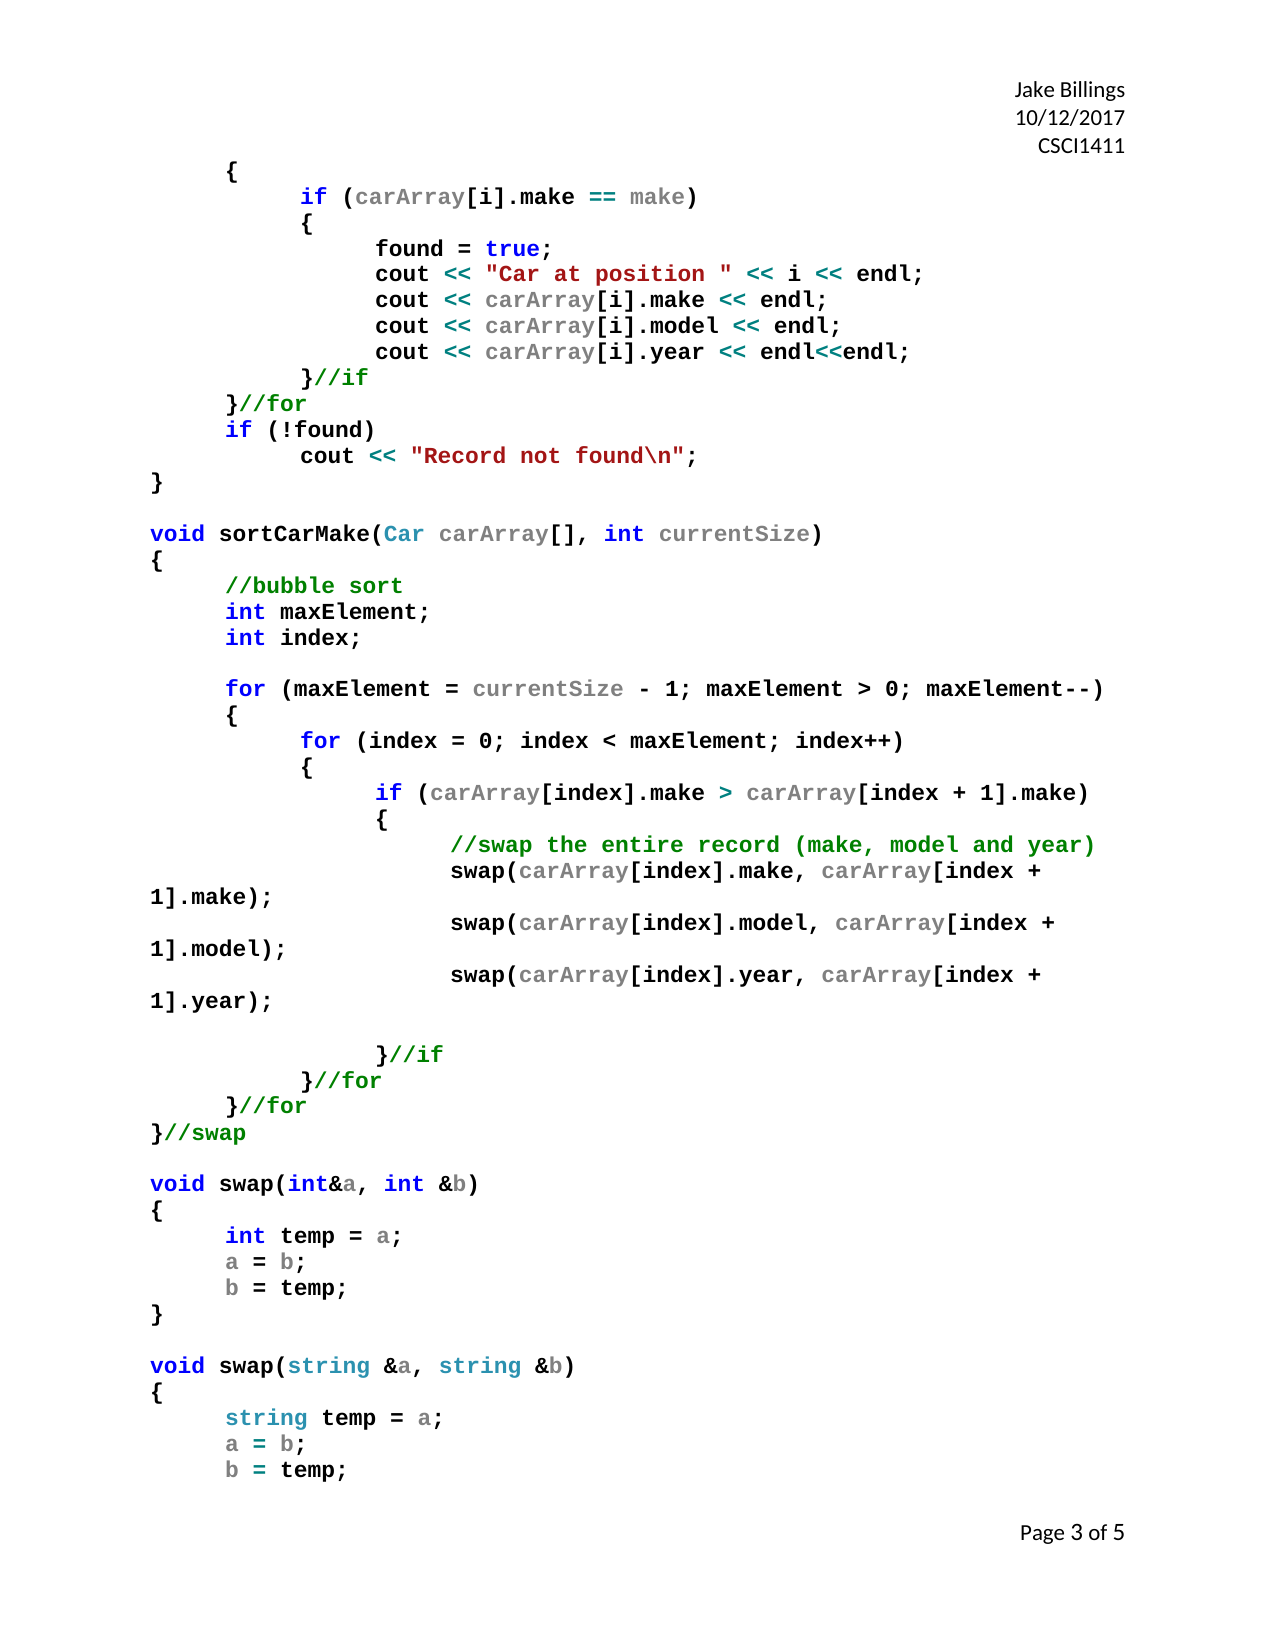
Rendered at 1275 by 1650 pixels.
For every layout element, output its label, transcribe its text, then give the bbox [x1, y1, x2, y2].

text } [150, 1302, 1125, 1328]
text int maxElement; [150, 600, 1125, 626]
text cout << carArray[i].make << endl; [150, 289, 1125, 315]
text cout << carArray[i].model << endl; [150, 315, 1125, 341]
text swap(carArray[index].model, carArray[index + 1].model); [150, 911, 1125, 963]
text //bubble sort [150, 574, 1125, 600]
text if (!found) [150, 418, 1125, 444]
text void swap(string &a, string &b) [150, 1354, 1125, 1380]
text { [150, 159, 1125, 185]
text }//for [150, 392, 1125, 418]
text { [150, 807, 1125, 833]
text swap(carArray[index].make, carArray[index + 1].make); [150, 859, 1125, 911]
text void swap(int&a, int &b) [150, 1173, 1125, 1199]
text }//for [150, 1095, 1125, 1121]
text a = b; [150, 1432, 1125, 1458]
text int index; [150, 626, 1125, 652]
text } [150, 470, 1125, 496]
text found = true; [150, 237, 1125, 263]
text { [150, 1380, 1125, 1406]
text }//if [150, 1043, 1125, 1069]
text //swap the entire record (make, model and year) [150, 833, 1125, 859]
text { [150, 211, 1125, 237]
text if (carArray[index].make > carArray[index + 1].make) [150, 782, 1125, 807]
text { [150, 704, 1125, 730]
text a = b; [150, 1251, 1125, 1276]
text int temp = a; [150, 1224, 1125, 1251]
text b = temp; [150, 1276, 1125, 1302]
text for (index = 0; index < maxElement; index++) [150, 730, 1125, 756]
text cout << "Car at position " << i << endl; [150, 263, 1125, 289]
text cout << carArray[i].year << endl<<endl; [150, 341, 1125, 367]
text }//for [150, 1069, 1125, 1095]
text void sortCarMake(Car carArray[], int currentSize) [150, 522, 1125, 548]
text { [150, 756, 1125, 782]
text if (carArray[i].make == make) [150, 185, 1125, 211]
text b = temp; [150, 1458, 1125, 1484]
text }//swap [150, 1121, 1125, 1147]
text swap(carArray[index].year, carArray[index + 1].year); [150, 963, 1125, 1015]
text }//if [150, 367, 1125, 392]
text { [150, 1199, 1125, 1224]
text { [150, 548, 1125, 574]
text cout << "Record not found\n"; [150, 444, 1125, 470]
text string temp = a; [150, 1406, 1125, 1432]
text for (maxElement = currentSize - 1; maxElement > 0; maxElement--) [150, 678, 1125, 704]
